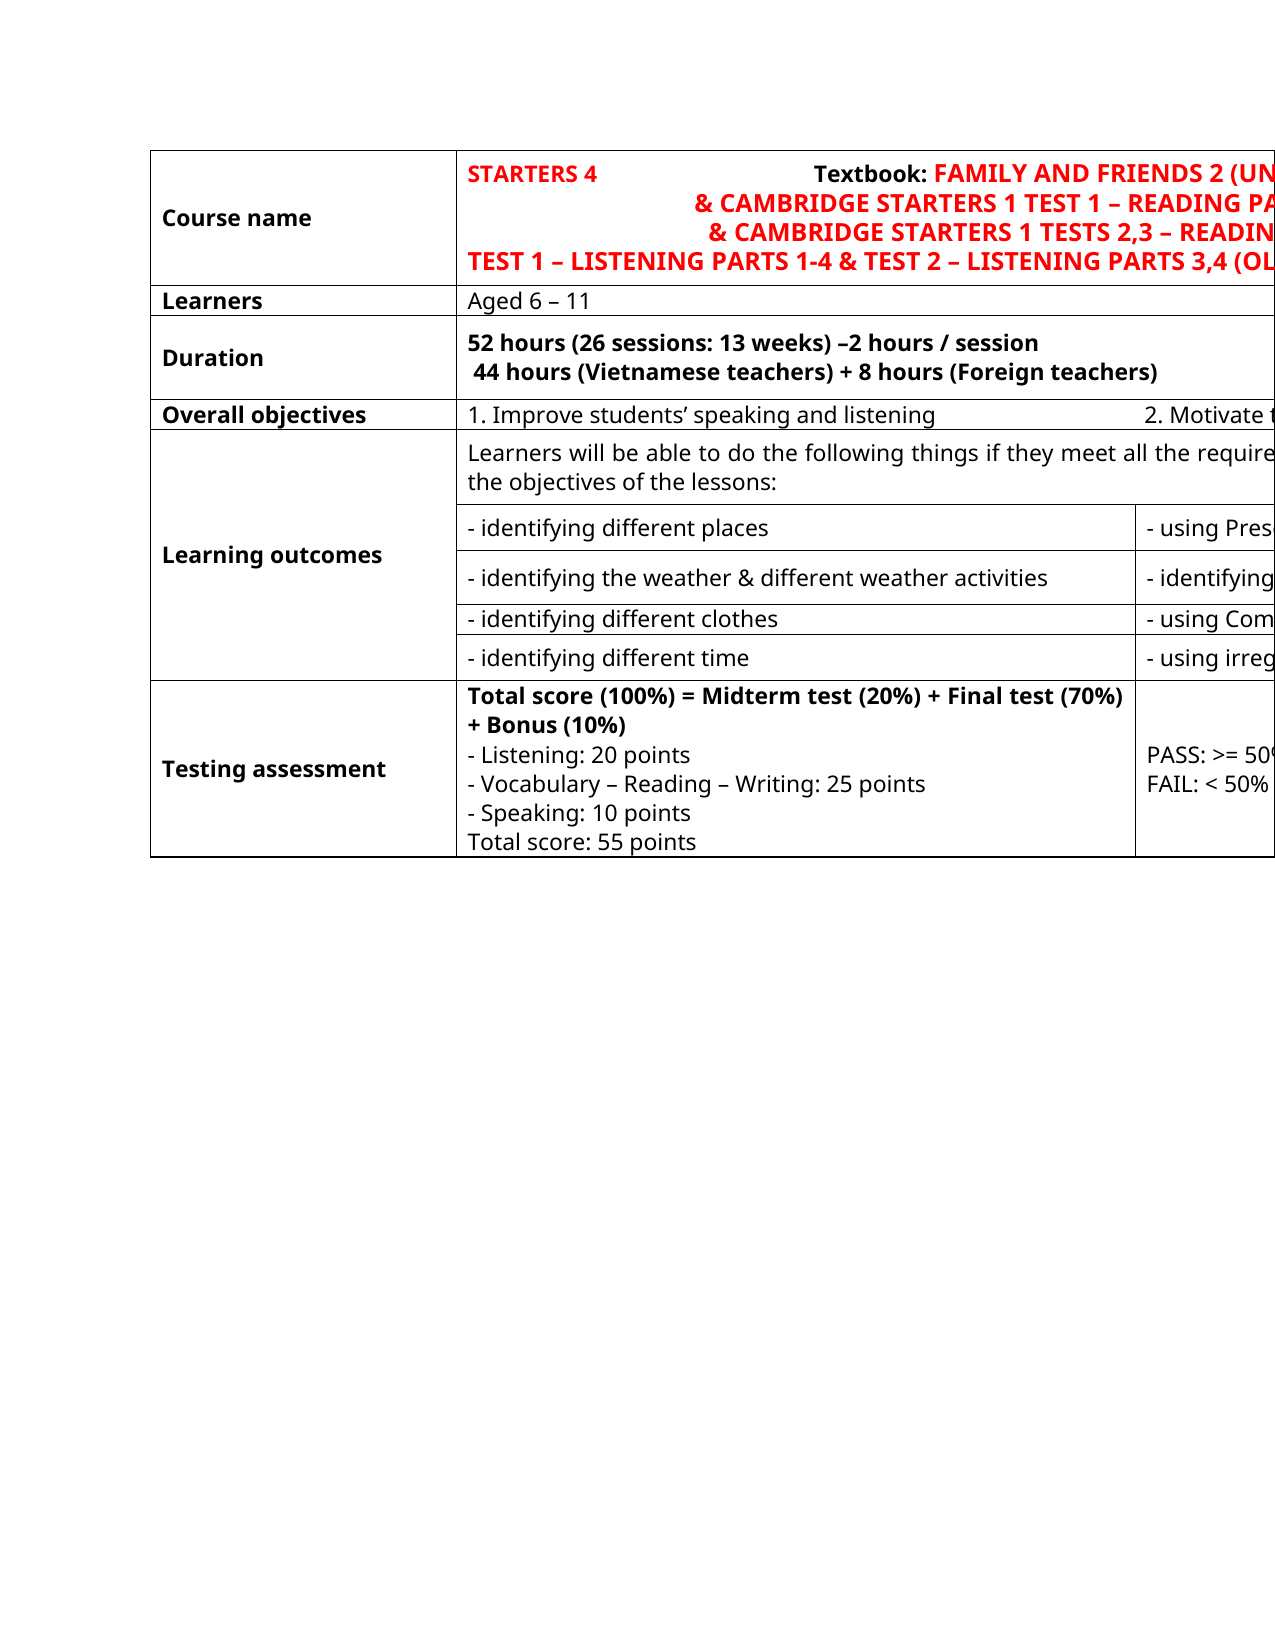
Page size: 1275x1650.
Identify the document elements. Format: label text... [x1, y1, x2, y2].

table_cell - using irregular plurals and ordinal numbers [1136, 635, 1274, 680]
table_cell Overall objectives [151, 400, 456, 429]
table_cell - identifying different time [457, 635, 1135, 680]
table_cell Learners [151, 286, 456, 315]
table_cell 52 hours (26 sessions: 13 weeks) –2 hours / session 44 hours (Vietnamese teachers) + 8 hours (Foreign teachers) [457, 316, 1274, 399]
table_cell Duration [151, 316, 456, 399]
table_cell PASS: >= 50% FAIL: < 50% [1136, 681, 1274, 856]
table_cell - using Present continuous & Past simple with “be” [1136, 505, 1274, 550]
table_cell Learners will be able to do the following things if they meet all the requirements of the course and achieve most of the objectives of the lessons: [457, 430, 1274, 504]
table_cell - identifying different farm animals [1136, 551, 1274, 603]
table_cell - identifying different places [457, 505, 1135, 550]
table_header Course name [151, 151, 456, 285]
table_cell 1. Improve students’ speaking and listening 2. Motivate them for the English learning process [457, 400, 1274, 429]
table_cell Testing assessment [151, 681, 456, 856]
table_cell - identifying different clothes [457, 605, 1135, 634]
table_cell Aged 6 – 11 [457, 286, 1274, 315]
table_header STARTERS 4 Textbook: FAMILY AND FRIENDS 2 (UNITS 9-15)_2nd EDITION & CAMBRIDGE STARTERS 1 TEST 1 – READING PARTS 4,5 & LISTENING PART 3 & CAMBRIDGE STARTERS 1 TESTS 2,3 – READING PART 5 & CAMBRIDGE STARTERS 4 TEST 1 – LISTENING PARTS 1-4 & TEST 2 – LISTENING PARTS 3,4 (OLD VERSION) [457, 151, 1274, 285]
table_cell Learning outcomes [151, 430, 456, 680]
table_cell Total score (100%) = Midterm test (20%) + Final test (70%) + Bonus (10%) - Listening: 20 points - Vocabulary – Reading – Writing: 25 points - Speaking: 10 points Total score: 55 points [457, 681, 1135, 856]
table_cell - using Comparatives [1136, 605, 1274, 634]
table_cell - identifying the weather & different weather activities [457, 551, 1135, 603]
